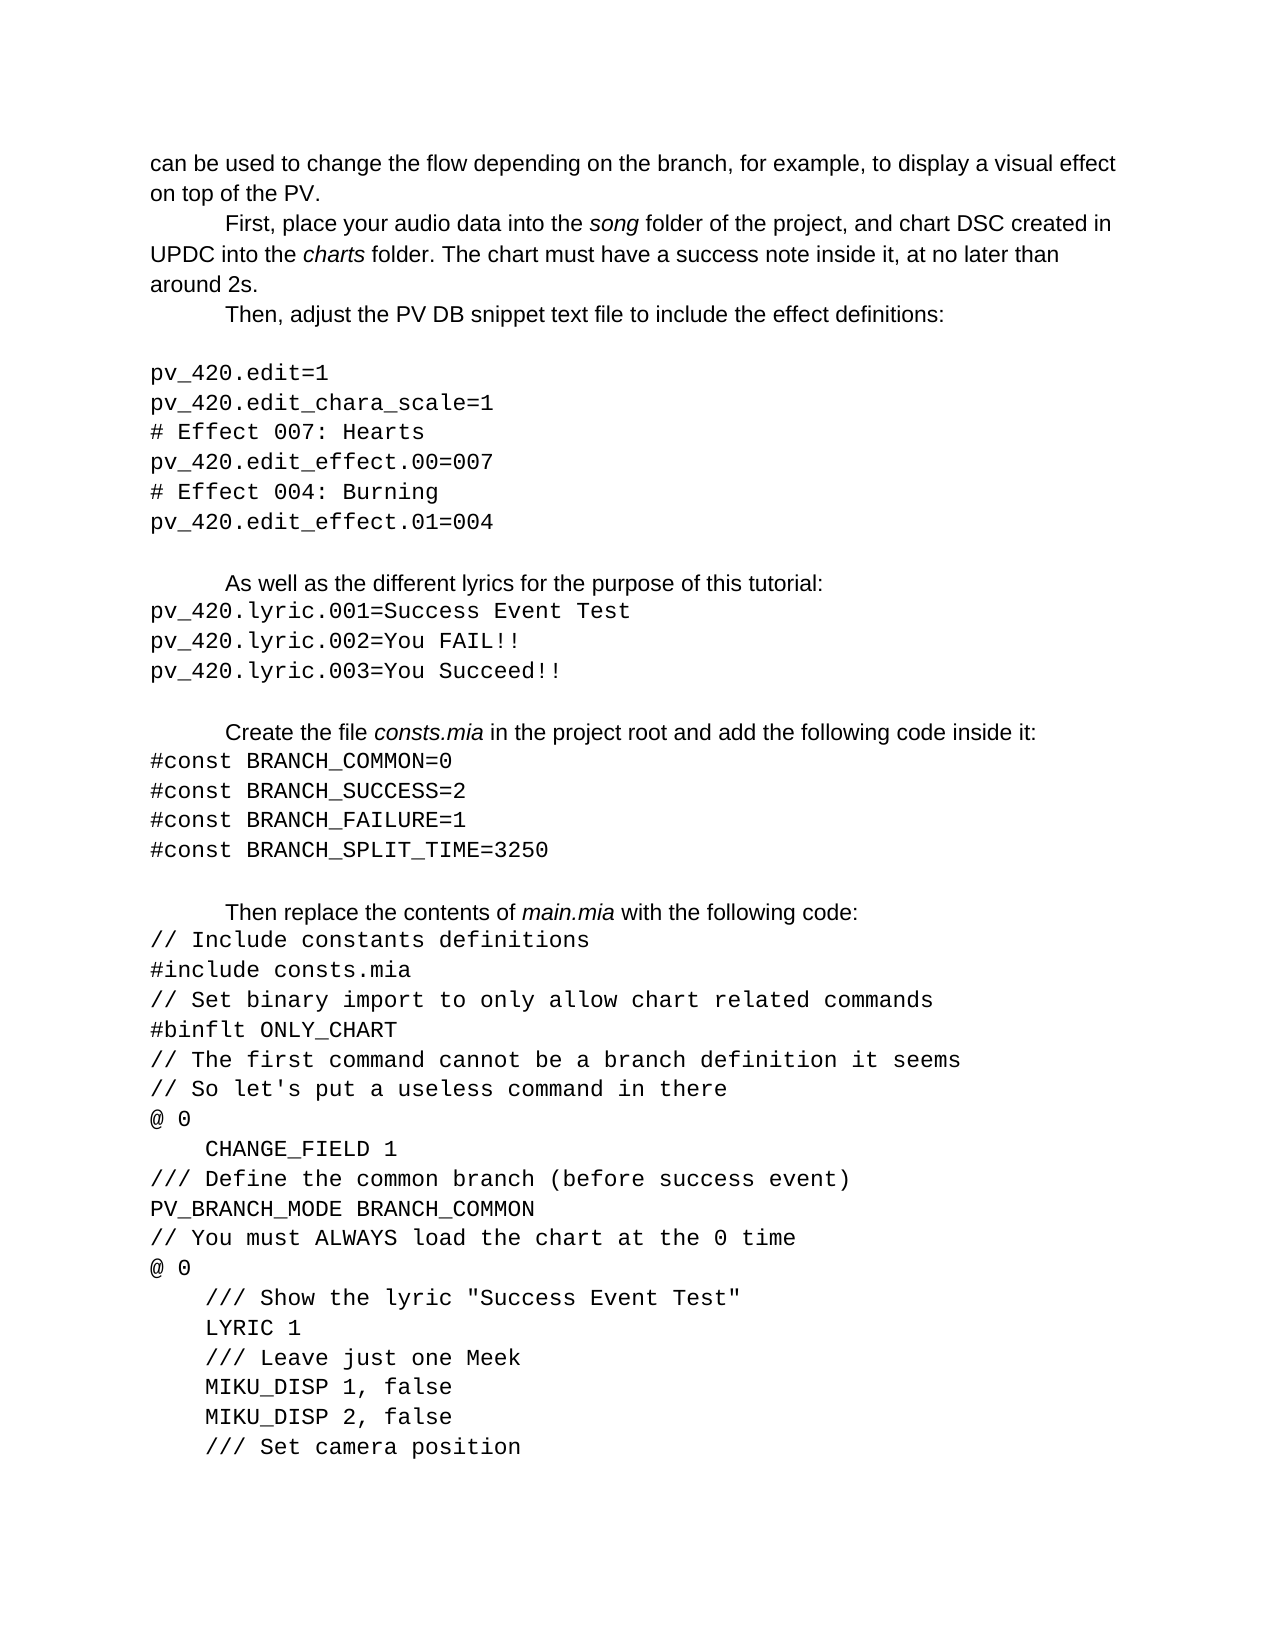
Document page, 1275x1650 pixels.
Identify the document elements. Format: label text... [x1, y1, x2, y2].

text @ 0 [150, 1256, 1125, 1282]
text #binflt ONLY_CHART [150, 1018, 1125, 1044]
text // So let's put a useless command in there [150, 1078, 1125, 1104]
text #const BRANCH_COMMON=0 [150, 749, 1125, 775]
text pv_420.edit_effect.00=007 [150, 450, 1125, 476]
text // Set binary import to only allow chart related commands [150, 988, 1125, 1014]
text // You must ALWAYS load the chart at the 0 time [150, 1227, 1125, 1253]
text // Include constants definitions [150, 929, 1125, 955]
text // The first command cannot be a branch definition it seems [150, 1048, 1125, 1074]
text /// Leave just one Meek [150, 1346, 1125, 1372]
text pv_420.edit_chara_scale=1 [150, 391, 1125, 417]
text pv_420.edit_effect.01=004 [150, 510, 1125, 536]
text pv_420.lyric.002=You FAIL!! [150, 629, 1125, 656]
text pv_420.edit=1 [150, 361, 1125, 387]
text #const BRANCH_SUCCESS=2 [150, 779, 1125, 805]
text #const BRANCH_FAILURE=1 [150, 809, 1125, 835]
text MIKU_DISP 1, false [150, 1376, 1125, 1402]
text /// Show the lyric "Success Event Test" [150, 1286, 1125, 1312]
text @ 0 [150, 1107, 1125, 1133]
text # Effect 004: Burning [150, 480, 1125, 506]
text /// Set camera position [150, 1435, 1125, 1461]
text PV_BRANCH_MODE BRANCH_COMMON [150, 1197, 1125, 1223]
text pv_420.lyric.001=Success Event Test [150, 600, 1125, 626]
text Create the file consts.mia in the project root and add the following code inside it: [150, 719, 1125, 745]
text MIKU_DISP 2, false [150, 1405, 1125, 1431]
text # Effect 007: Hearts [150, 421, 1125, 447]
text First, place your audio data into the song folder of the project, and chart DSC created in UPDC into the charts folder. The chart must have a success note inside it, at no later than around 2s. [150, 210, 1125, 297]
text As well as the different lyrics for the purpose of this tutorial: [150, 569, 1125, 596]
text /// Define the common branch (before success event) [150, 1167, 1125, 1193]
text CHANGE_FIELD 1 [150, 1137, 1125, 1163]
text LYRIC 1 [150, 1316, 1125, 1342]
text Then replace the contents of main.mia with the following code: [150, 898, 1125, 925]
text #const BRANCH_SPLIT_TIME=3250 [150, 838, 1125, 864]
text pv_420.lyric.003=You Succeed!! [150, 659, 1125, 685]
text Then, adjust the PV DB snippet text file to include the effect definitions: [150, 301, 1125, 327]
text #include consts.mia [150, 958, 1125, 984]
